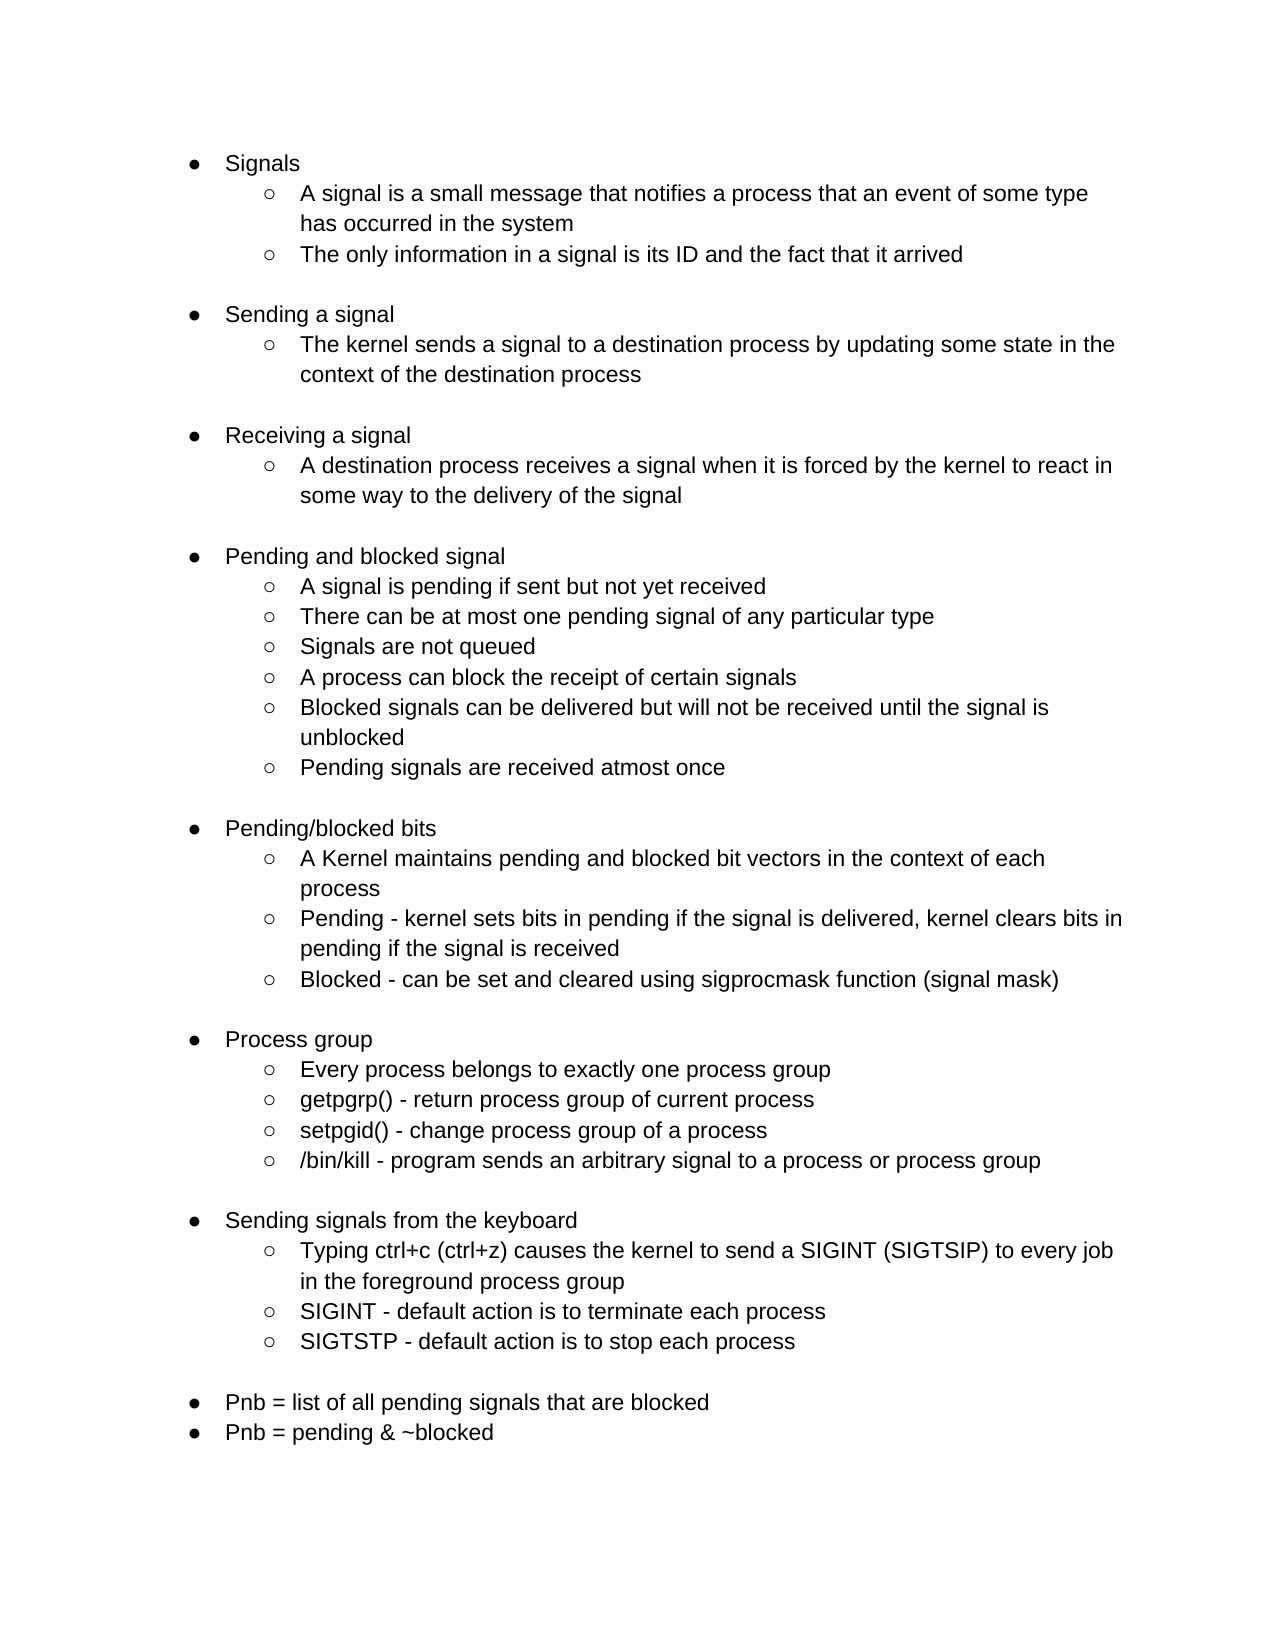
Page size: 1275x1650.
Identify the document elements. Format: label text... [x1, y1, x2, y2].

list A signal is a small message that notifies a process that an event of some type has occurred in the system [262, 180, 1125, 237]
list Receiving a signal [187, 422, 1125, 448]
list SIGINT - default action is to terminate each process [262, 1298, 1125, 1324]
list Every process belongs to exactly one process group [262, 1056, 1125, 1083]
list There can be at most one pending signal of any particular type [262, 603, 1125, 629]
list Pnb = list of all pending signals that are blocked [187, 1388, 1125, 1415]
list Process group [187, 1026, 1125, 1052]
list /bin/kill - program sends an arbitrary signal to a process or process group [262, 1147, 1125, 1173]
list Pnb = pending & ~blocked [187, 1419, 1125, 1445]
list getpgrp() - return process group of current process [262, 1086, 1125, 1113]
list SIGTSTP - default action is to stop each process [262, 1328, 1125, 1354]
list The kernel sends a signal to a destination process by updating some state in the context of the destination process [262, 331, 1125, 388]
list A signal is pending if sent but not yet received [262, 573, 1125, 599]
list Blocked - can be set and cleared using sigprocmask function (signal mask) [262, 966, 1125, 992]
list The only information in a signal is its ID and the fact that it arrived [262, 241, 1125, 267]
list Pending/blocked bits [187, 814, 1125, 841]
list Typing ctrl+c (ctrl+z) causes the kernel to send a SIGINT (SIGTSIP) to every job in the foreground process group [262, 1237, 1125, 1294]
list A destination process receives a signal when it is forced by the kernel to react in some way to the delivery of the signal [262, 452, 1125, 509]
list Sending signals from the keyboard [187, 1207, 1125, 1234]
list Blocked signals can be delivered but will not be received until the signal is unblocked [262, 694, 1125, 750]
list A process can block the receipt of certain signals [262, 663, 1125, 690]
list Signals are not queued [262, 633, 1125, 660]
list Signals [187, 150, 1125, 176]
list setpgid() - change process group of a process [262, 1117, 1125, 1143]
list Sending a signal [187, 301, 1125, 327]
list Pending - kernel sets bits in pending if the signal is delivered, kernel clears bits in pending if the signal is received [262, 905, 1125, 962]
list Pending signals are received atmost once [262, 754, 1125, 781]
list Pending and blocked signal [187, 543, 1125, 569]
list A Kernel maintains pending and blocked bit vectors in the context of each process [262, 845, 1125, 901]
